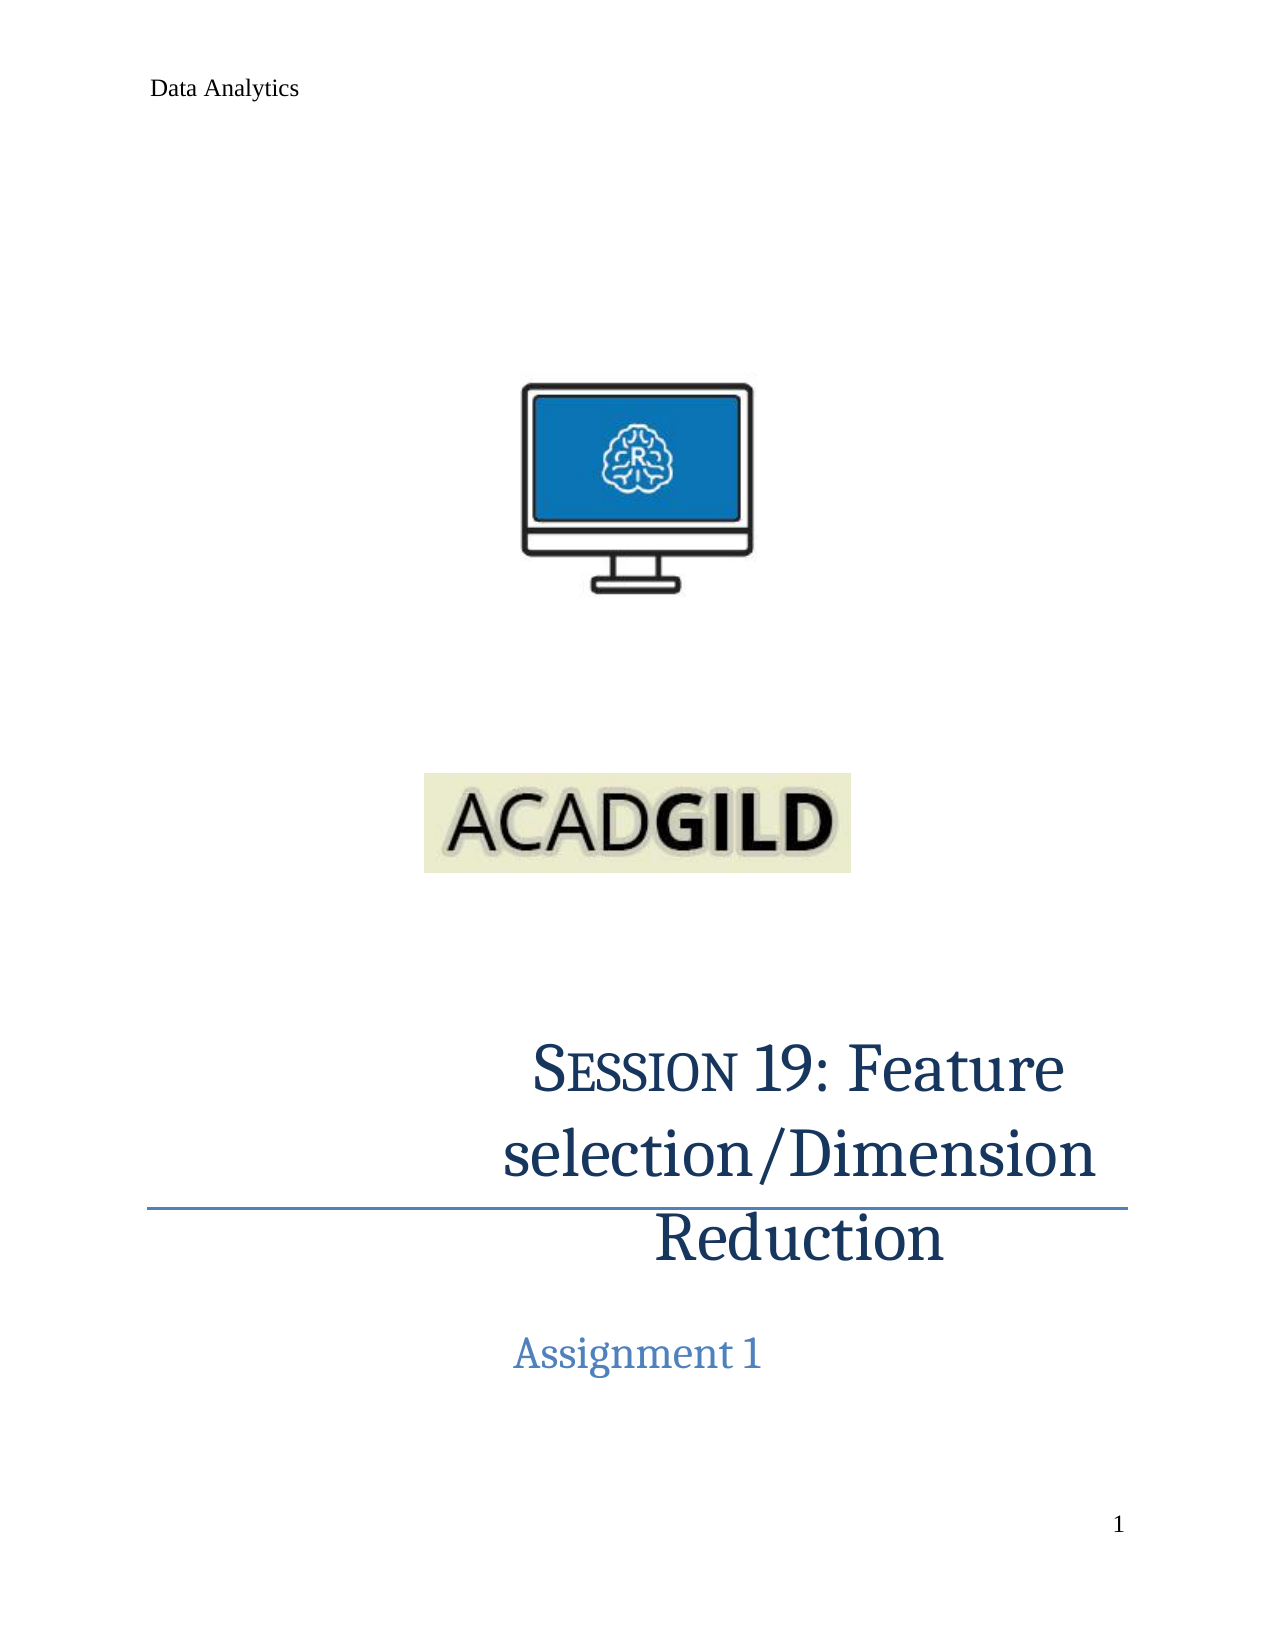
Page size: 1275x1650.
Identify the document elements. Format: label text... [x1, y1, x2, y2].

picture [509, 361, 766, 618]
text 1 [1112, 1509, 1125, 1538]
text Data Analytics [150, 73, 1125, 102]
text SESSION 19: Feature selection/Dimension Reduction [475, 1029, 1125, 1278]
picture [424, 773, 851, 873]
text Assignment 1 [150, 1327, 1123, 1379]
